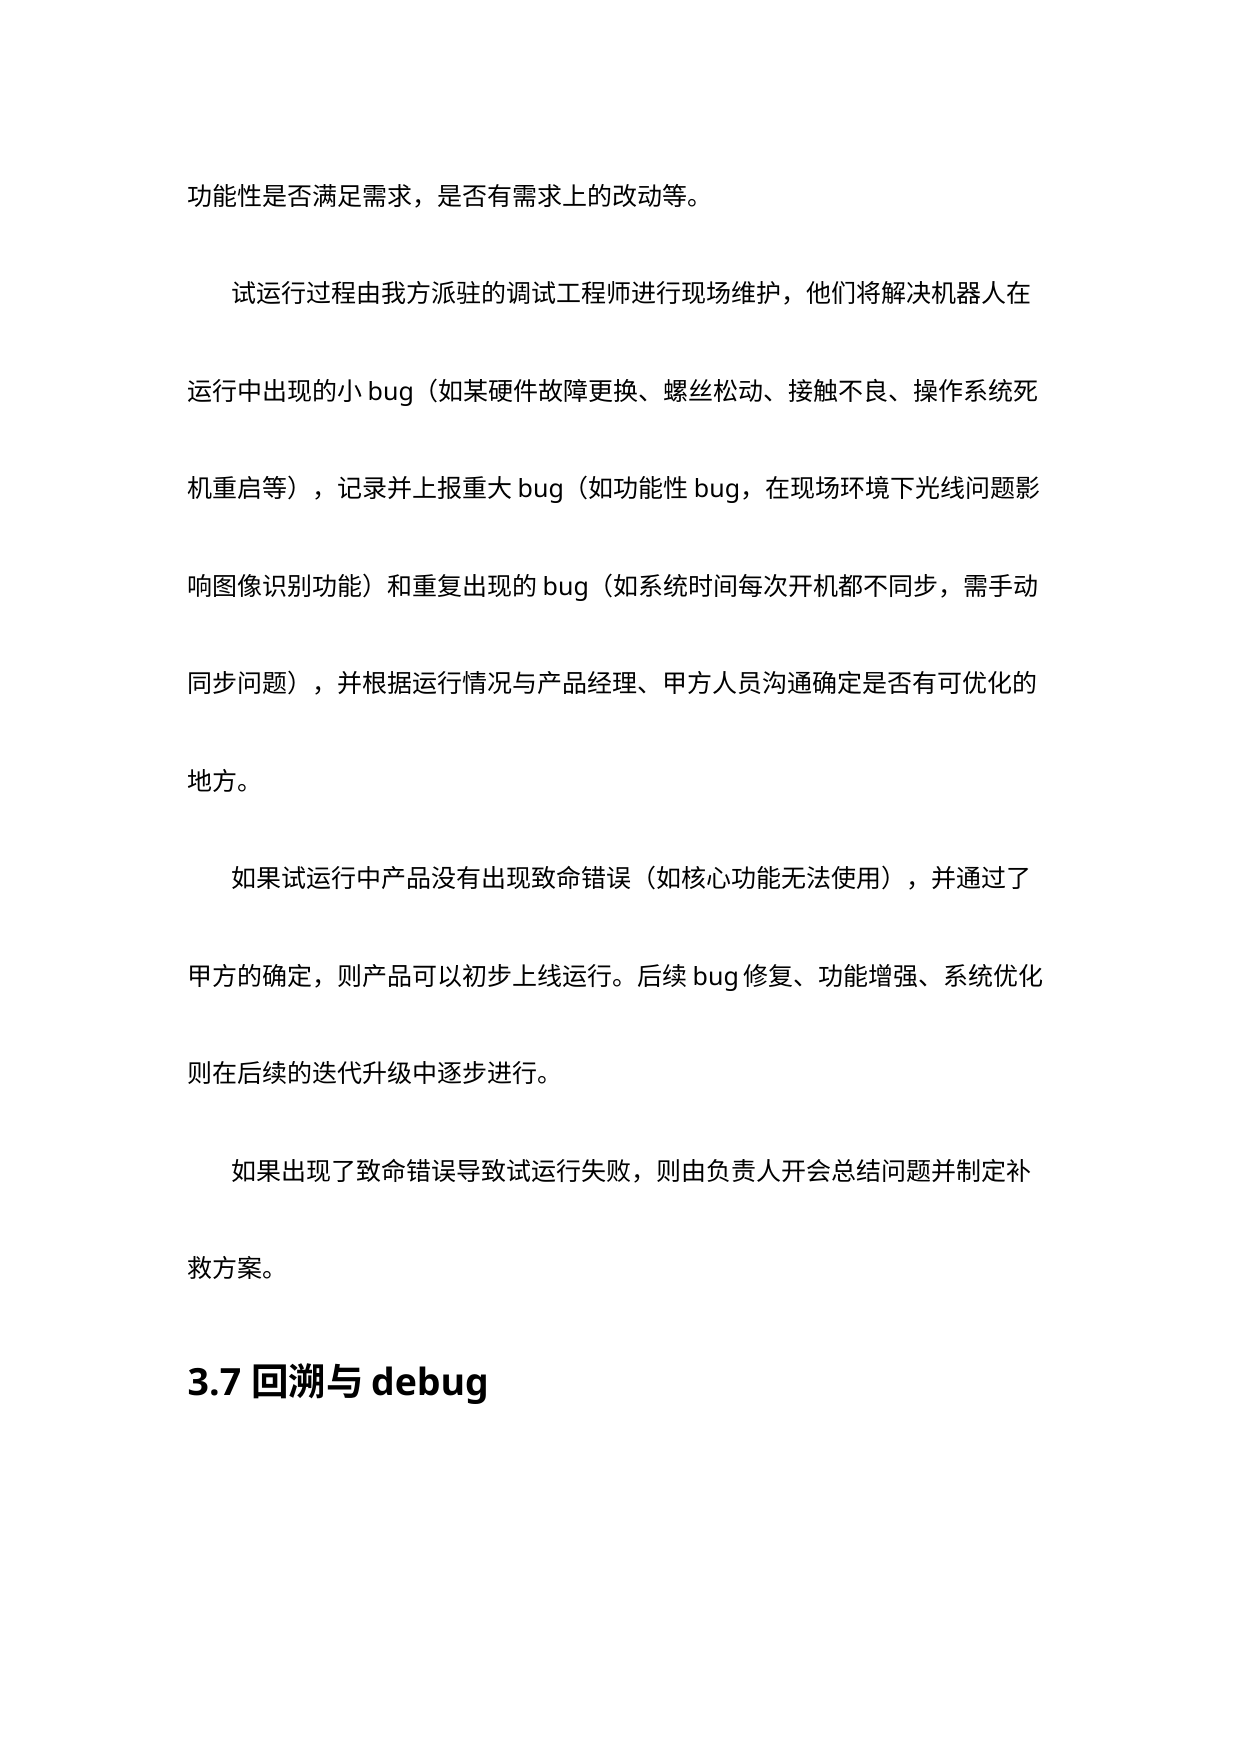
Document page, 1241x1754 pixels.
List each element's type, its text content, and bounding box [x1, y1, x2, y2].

subtitle 3.7 回溯与debug [187, 1347, 1053, 1412]
